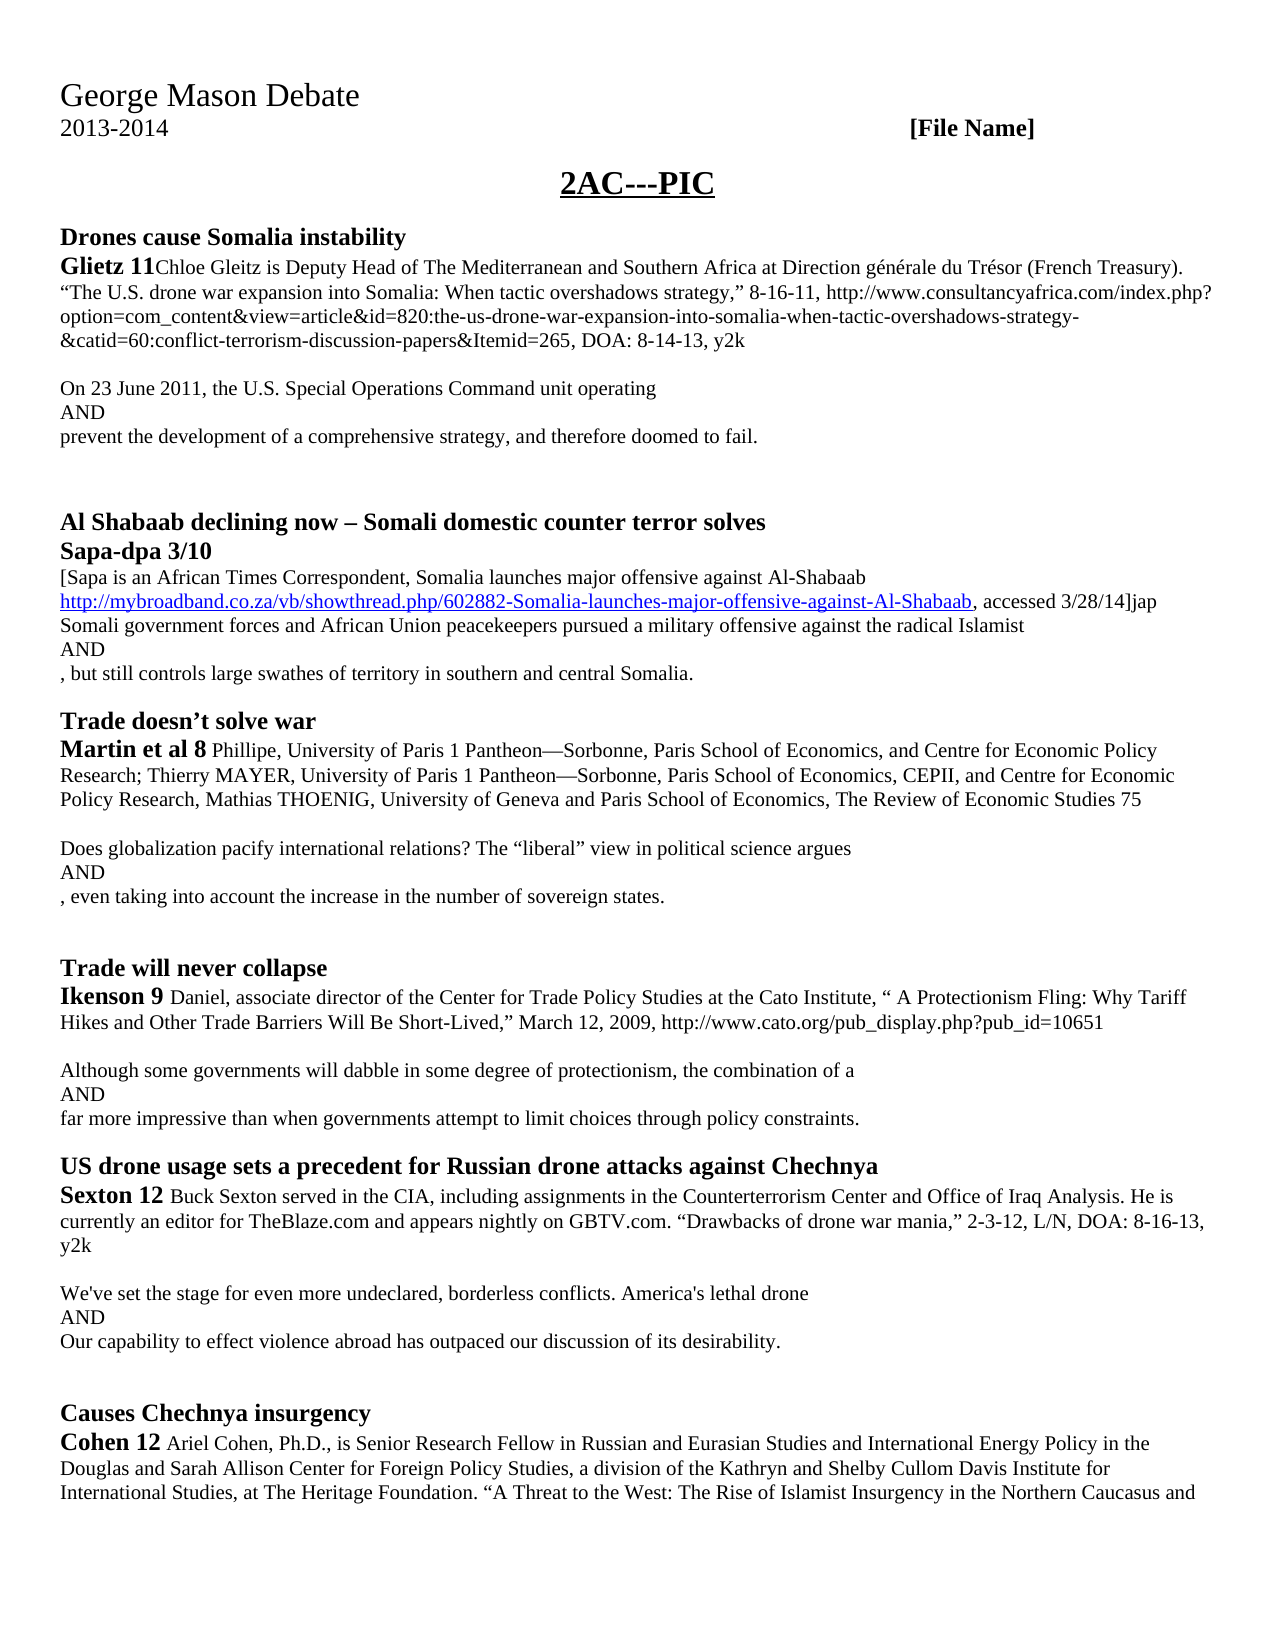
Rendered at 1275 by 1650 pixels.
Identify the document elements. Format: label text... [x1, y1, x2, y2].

subtitle Causes Chechnya insurgency [60, 1398, 1215, 1427]
subtitle Drones cause Somalia instability [60, 222, 1215, 251]
text On 23 June 2011, the U.S. Special Operations Command unit operating [60, 376, 1215, 400]
text AND [60, 637, 1215, 661]
text Sapa-dpa 3/10 [60, 536, 1215, 565]
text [60, 1427, 1215, 1504]
text We've set the stage for even more undeclared, borderless conflicts. America's lethal drone [60, 1281, 1215, 1305]
text AND [60, 1305, 1215, 1329]
subtitle Trade doesn’t solve war [60, 706, 1215, 734]
text , even taking into account the increase in the number of sovereign states. [60, 884, 1215, 908]
text AND [60, 859, 1215, 884]
text Somali government forces and African Union peacekeepers pursued a military offensive against the radical Islamist [60, 613, 1215, 637]
subtitle Al Shabaab declining now – Somali domestic counter terror solves [60, 507, 1215, 536]
subtitle US drone usage sets a precedent for Russian drone attacks against Chechnya [60, 1151, 1215, 1180]
text Although some governments will dabble in some degree of protectionism, the combination of a [60, 1058, 1215, 1082]
text Ikenson 9 Daniel, associate director of the Center for Trade Policy Studies at the Cato Institute, “ A Protectionism Fling: Why Tariff Hikes and Other Trade Barriers Will Be Short-Lived,” March 12, 2009, http://www.cato.org/pub_display.php?pub_id=10651 [60, 981, 1215, 1034]
text [Sapa is an African Times Correspondent, Somalia launches major offensive against Al-Shabaab http://mybroadband.co.za/vb/showthread.php/602882-Somalia-launches-major-offensive-against-Al-Shabaab, accessed 3/28/14]jap [60, 565, 1215, 613]
subtitle 2AC---PIC [60, 163, 1215, 201]
text far more impressive than when governments attempt to limit choices through policy constraints. [60, 1106, 1215, 1130]
text Does globalization pacify international relations? The “liberal” view in political science argues [60, 836, 1215, 859]
text AND [60, 1082, 1215, 1106]
text Our capability to effect violence abroad has outpaced our discussion of its desirability. [60, 1329, 1215, 1353]
text Martin et al 8 Phillipe, University of Paris 1 Pantheon—Sorbonne, Paris School of Economics, and Centre for Economic Policy Research; Thierry MAYER, University of Paris 1 Pantheon—Sorbonne, Paris School of Economics, CEPII, and Centre for Economic Policy Research, Mathias THOENIG, University of Geneva and Paris School of Economics, The Review of Economic Studies 75 [60, 734, 1215, 811]
subtitle Trade will never collapse [60, 953, 1215, 981]
text prevent the development of a comprehensive strategy, and therefore doomed to fail. [60, 424, 1215, 448]
text AND [60, 400, 1215, 424]
text Glietz 11Chloe Gleitz is Deputy Head of The Mediterranean and Southern Africa at Direction générale du Trésor (French Treasury). “The U.S. drone war expansion into Somalia: When tactic overshadows strategy,” 8-16-11, http://www.consultancyafrica.com/index.php?option=com_content&view=article&id=820:the-us-drone-war-expansion-into-somalia-when-tactic-overshadows-strategy-&catid=60:conflict-terrorism-discussion-papers&Itemid=265, DOA: 8-14-13, y2k [60, 251, 1215, 352]
text Sexton 12 Buck Sexton served in the CIA, including assignments in the Counterterrorism Center and Office of Iraq Analysis. He is currently an editor for TheBlaze.com and appears nightly on GBTV.com. “Drawbacks of drone war mania,” 2-3-12, L/N, DOA: 8-16-13, y2k [60, 1180, 1215, 1257]
text , but still controls large swathes of territory in southern and central Somalia. [60, 661, 1215, 685]
